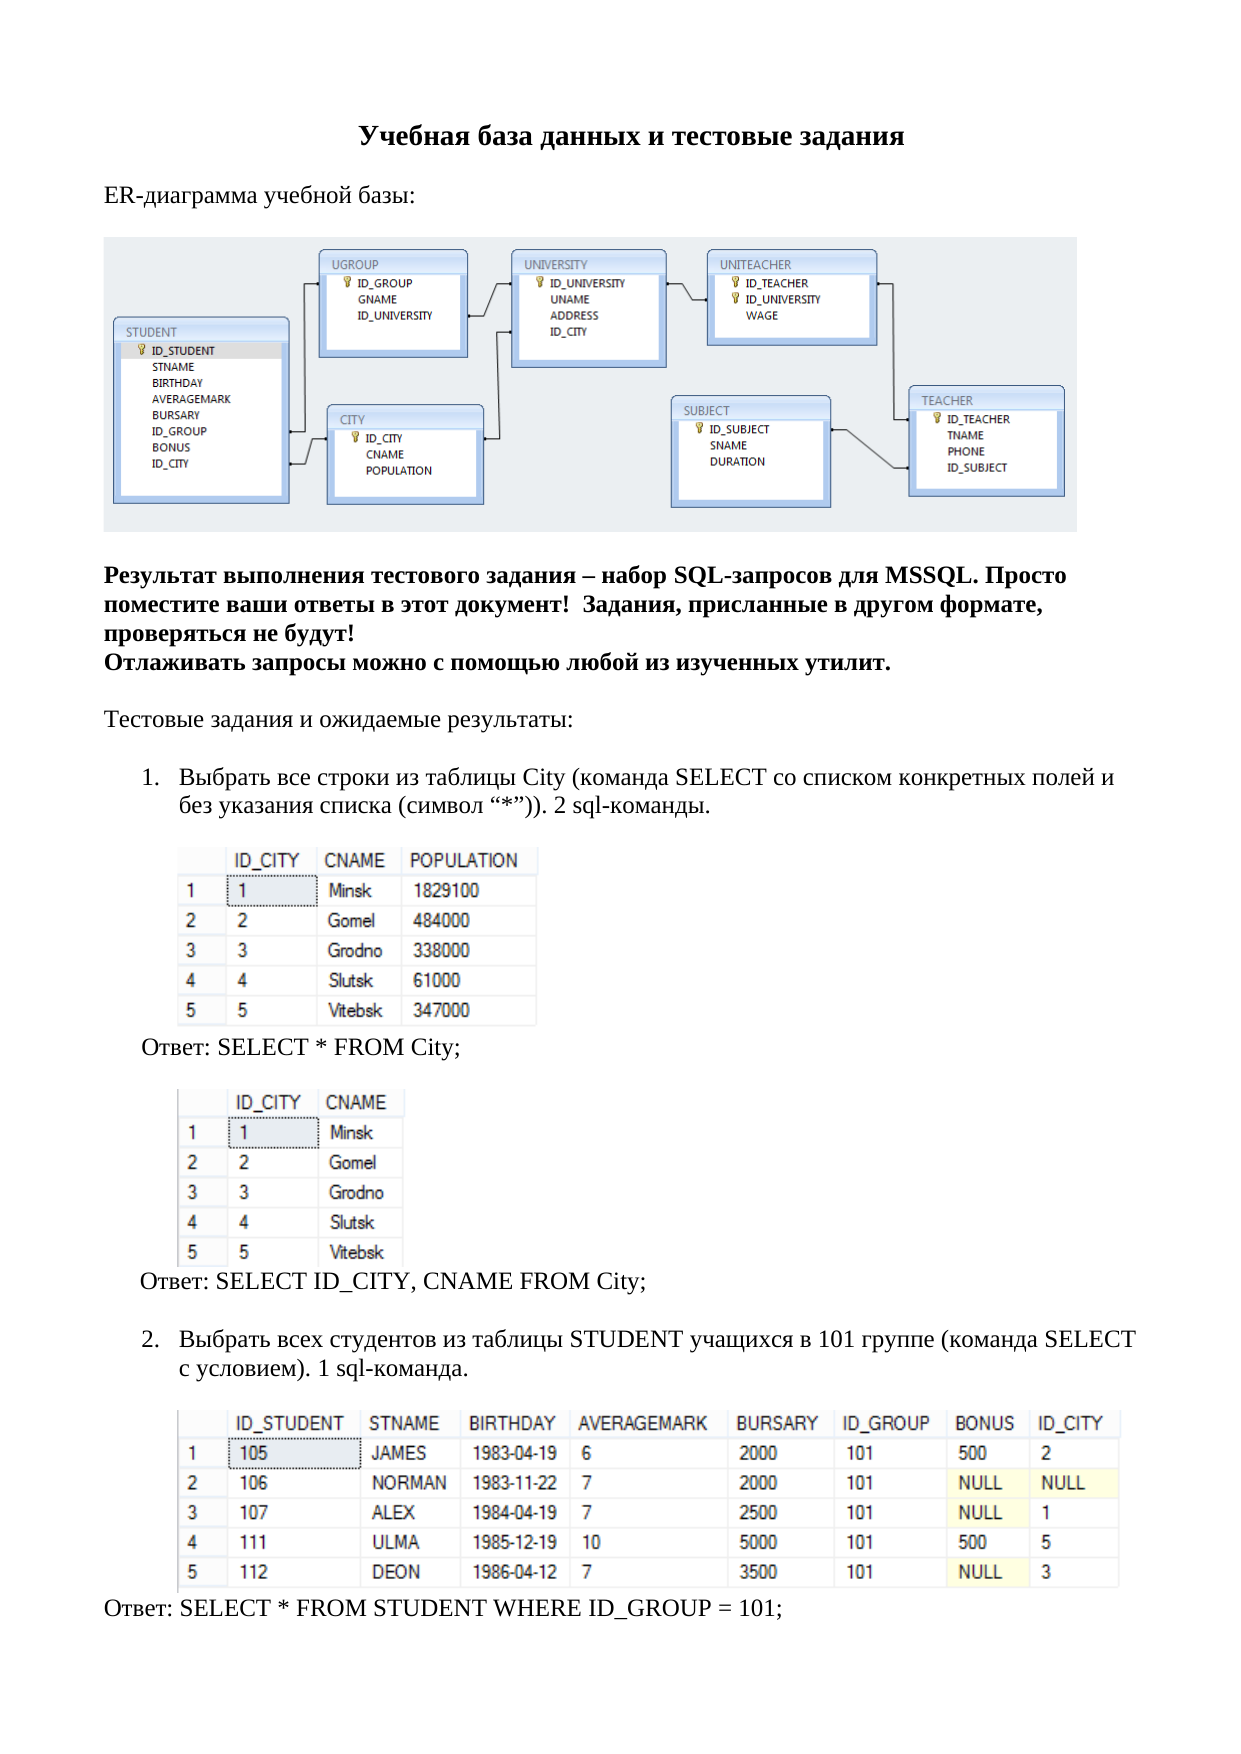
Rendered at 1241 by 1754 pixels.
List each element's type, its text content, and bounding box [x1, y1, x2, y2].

picture [103, 237, 1077, 532]
text Тестовые задания и ожидаемые результаты: [103, 704, 1152, 733]
text ER-диаграмма учебной базы: [103, 180, 1152, 209]
picture [177, 1089, 407, 1267]
picture [177, 1410, 1123, 1593]
text Ответ: SELECT * FROM City; [141, 1032, 1152, 1061]
text Ответ: SELECT ID_CITY, CNAME FROM City; [103, 1266, 1152, 1295]
picture [177, 847, 542, 1033]
text Учебная база данных и тестовые задания [103, 118, 1152, 152]
text Отлаживать запросы можно с помощью любой из изученных утилит. [103, 647, 1152, 675]
text Ответ: SELECT * FROM STUDENT WHERE ID_GROUP = 101; [103, 1593, 1152, 1622]
list Выбрать всех студентов из таблицы STUDENT учащихся в 101 группе (команда SELECT с условием). 1 sql-команда. [141, 1324, 1152, 1381]
text Результат выполнения тестового задания – набор SQL-запросов для MSSQL. Просто поместите ваши ответы в этот документ! Задания, присланные в другом формате, проверяться не будут! [103, 560, 1152, 647]
list Выбрать все строки из таблицы City (команда SELECT со списком конкретных полей и без указания списка (символ “*”)). 2 sql-команды. [141, 762, 1152, 819]
